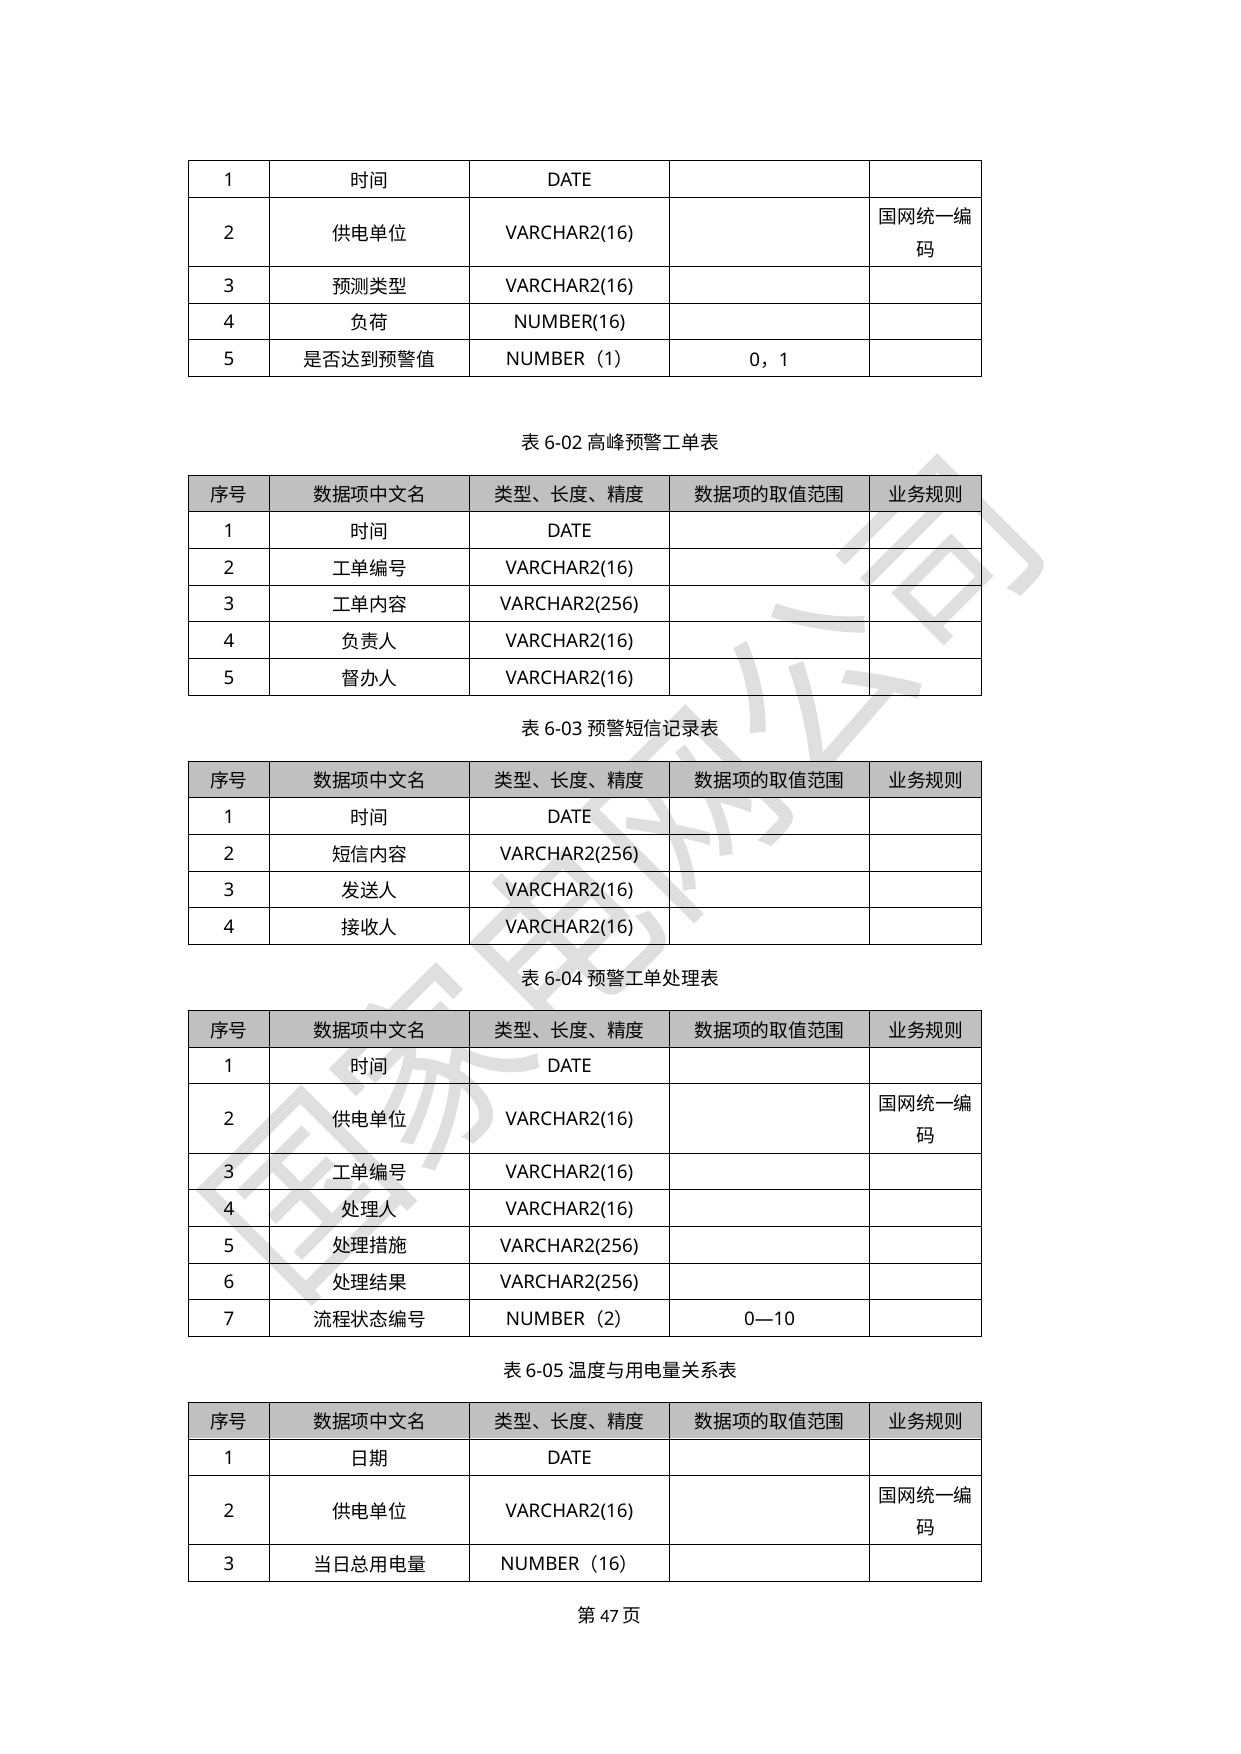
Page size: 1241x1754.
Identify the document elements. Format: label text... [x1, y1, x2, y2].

table_cell 国网统一编码 [870, 198, 981, 266]
table_header 数据项中文名 [270, 762, 469, 797]
table_header 序号 [189, 476, 269, 511]
table_cell 时间 [270, 798, 469, 834]
table_cell 处理人 [270, 1190, 469, 1226]
table_header 数据项中文名 [270, 1403, 469, 1438]
table_cell [670, 659, 869, 694]
table_cell [670, 1440, 869, 1475]
table_cell 2 [189, 835, 269, 871]
table_cell 时间 [270, 1048, 469, 1083]
table_cell [670, 1190, 869, 1226]
text 表6-05 温度与用电量关系表 [187, 1353, 1053, 1385]
table_cell [670, 835, 869, 871]
table_cell VARCHAR2(256) [470, 1227, 669, 1262]
table_cell 预测类型 [270, 267, 469, 303]
table_header 类型、长度、精度 [470, 762, 669, 797]
table_cell [870, 798, 981, 834]
table_cell VARCHAR2(16) [470, 1154, 669, 1189]
table_cell 5 [189, 659, 269, 694]
table_cell [670, 908, 869, 944]
table_cell [670, 586, 869, 621]
table_cell 4 [189, 908, 269, 944]
table_cell 2 [189, 198, 269, 266]
table_cell 6 [189, 1264, 269, 1299]
table_header 业务规则 [870, 476, 981, 511]
table_cell 负责人 [270, 622, 469, 658]
table_cell VARCHAR2(256) [470, 835, 669, 871]
table_cell 工单编号 [270, 549, 469, 584]
table_cell 3 [189, 1545, 269, 1581]
table_cell [670, 622, 869, 658]
table_cell [870, 1227, 981, 1262]
table_cell 2 [189, 549, 269, 584]
table_cell [670, 1476, 869, 1544]
table_cell 4 [189, 304, 269, 339]
table_cell [670, 1048, 869, 1083]
table_cell 供电单位 [270, 198, 469, 266]
table_cell 工单编号 [270, 1154, 469, 1189]
table_cell 供电单位 [270, 1476, 469, 1544]
table_cell 工单内容 [270, 586, 469, 621]
table_cell [870, 1190, 981, 1226]
table_cell [870, 161, 981, 197]
table_cell VARCHAR2(16) [470, 267, 669, 303]
table_cell 1 [189, 1440, 269, 1475]
table_header 业务规则 [870, 762, 981, 797]
table_header 序号 [189, 1403, 269, 1438]
table_header 业务规则 [870, 1011, 981, 1047]
table_cell [670, 161, 869, 197]
text 表6-03 预警短信记录表 [187, 711, 1053, 744]
table_cell [670, 872, 869, 907]
table_header 类型、长度、精度 [470, 1403, 669, 1438]
table_cell 时间 [270, 161, 469, 197]
table_cell VARCHAR2(16) [470, 1190, 669, 1226]
table_cell 1 [189, 798, 269, 834]
table_cell DATE [470, 161, 669, 197]
table_cell [870, 267, 981, 303]
table_cell VARCHAR2(16) [470, 872, 669, 907]
table_header 数据项中文名 [270, 476, 469, 511]
table_cell 供电单位 [270, 1084, 469, 1152]
table_cell [870, 1545, 981, 1581]
table_cell 日期 [270, 1440, 469, 1475]
table_cell VARCHAR2(16) [470, 1476, 669, 1544]
table_cell 接收人 [270, 908, 469, 944]
table_cell [670, 798, 869, 834]
table_cell [870, 908, 981, 944]
table_cell VARCHAR2(16) [470, 1084, 669, 1152]
table_cell [870, 659, 981, 694]
table_cell 2 [189, 1084, 269, 1152]
table_cell 是否达到预警值 [270, 340, 469, 376]
table_cell 2 [189, 1476, 269, 1544]
table_cell VARCHAR2(16) [470, 198, 669, 266]
table_cell [870, 1300, 981, 1336]
table_cell VARCHAR2(256) [470, 1264, 669, 1299]
table_header 数据项的取值范围 [670, 476, 869, 511]
table_header 类型、长度、精度 [470, 1011, 669, 1047]
table_cell [670, 1227, 869, 1262]
table_cell 5 [189, 340, 269, 376]
table_cell [870, 340, 981, 376]
table_cell [670, 1545, 869, 1581]
table_cell 4 [189, 1190, 269, 1226]
table_header 数据项的取值范围 [670, 1403, 869, 1438]
text 表6-04 预警工单处理表 [187, 961, 1053, 993]
table_cell 时间 [270, 512, 469, 548]
table_cell 3 [189, 267, 269, 303]
table_cell NUMBER（2） [470, 1300, 669, 1336]
table_cell NUMBER（16） [470, 1545, 669, 1581]
table_cell [670, 198, 869, 266]
table_cell 7 [189, 1300, 269, 1336]
table_header 数据项中文名 [270, 1011, 469, 1047]
table_cell VARCHAR2(16) [470, 549, 669, 584]
table_cell [870, 1264, 981, 1299]
table_cell VARCHAR2(16) [470, 622, 669, 658]
table_cell [670, 1084, 869, 1152]
table_header 数据项的取值范围 [670, 762, 869, 797]
table_header 序号 [189, 762, 269, 797]
table_cell 流程状态编号 [270, 1300, 469, 1336]
table_cell NUMBER(16) [470, 304, 669, 339]
table_header 类型、长度、精度 [470, 476, 669, 511]
table_cell [670, 304, 869, 339]
table_cell 短信内容 [270, 835, 469, 871]
table_cell [870, 512, 981, 548]
table_cell 当日总用电量 [270, 1545, 469, 1581]
table_cell 发送人 [270, 872, 469, 907]
table_cell [870, 586, 981, 621]
table_cell VARCHAR2(256) [470, 586, 669, 621]
table_cell 3 [189, 872, 269, 907]
table_cell [870, 304, 981, 339]
text 表6-02 高峰预警工单表 [187, 425, 1053, 458]
table_cell [670, 1264, 869, 1299]
table_cell [670, 1154, 869, 1189]
table_cell 4 [189, 622, 269, 658]
table_cell DATE [470, 512, 669, 548]
table_cell VARCHAR2(16) [470, 908, 669, 944]
table_cell 处理措施 [270, 1227, 469, 1262]
table_cell 3 [189, 586, 269, 621]
table_cell 1 [189, 1048, 269, 1083]
table_cell [670, 267, 869, 303]
table_cell 国网统一编码 [870, 1084, 981, 1152]
table_header 业务规则 [870, 1403, 981, 1438]
table_cell [870, 1048, 981, 1083]
table_cell 督办人 [270, 659, 469, 694]
table_cell DATE [470, 798, 669, 834]
table_cell 0—10 [670, 1300, 869, 1336]
table_cell 0，1 [670, 340, 869, 376]
table_cell [670, 512, 869, 548]
table_cell [670, 549, 869, 584]
table_cell [870, 1154, 981, 1189]
table_cell [870, 835, 981, 871]
table_cell 1 [189, 161, 269, 197]
table_header 序号 [189, 1011, 269, 1047]
table_cell 3 [189, 1154, 269, 1189]
table_cell [870, 872, 981, 907]
table_cell [870, 622, 981, 658]
table_cell 处理结果 [270, 1264, 469, 1299]
table_cell 负荷 [270, 304, 469, 339]
table_cell 5 [189, 1227, 269, 1262]
table_cell DATE [470, 1048, 669, 1083]
table_cell 1 [189, 512, 269, 548]
table_cell VARCHAR2(16) [470, 659, 669, 694]
table_cell [870, 549, 981, 584]
table_cell DATE [470, 1440, 669, 1475]
table_header 数据项的取值范围 [670, 1011, 869, 1047]
table_cell NUMBER（1） [470, 340, 669, 376]
table_cell [870, 1440, 981, 1475]
table_cell 国网统一编码 [870, 1476, 981, 1544]
